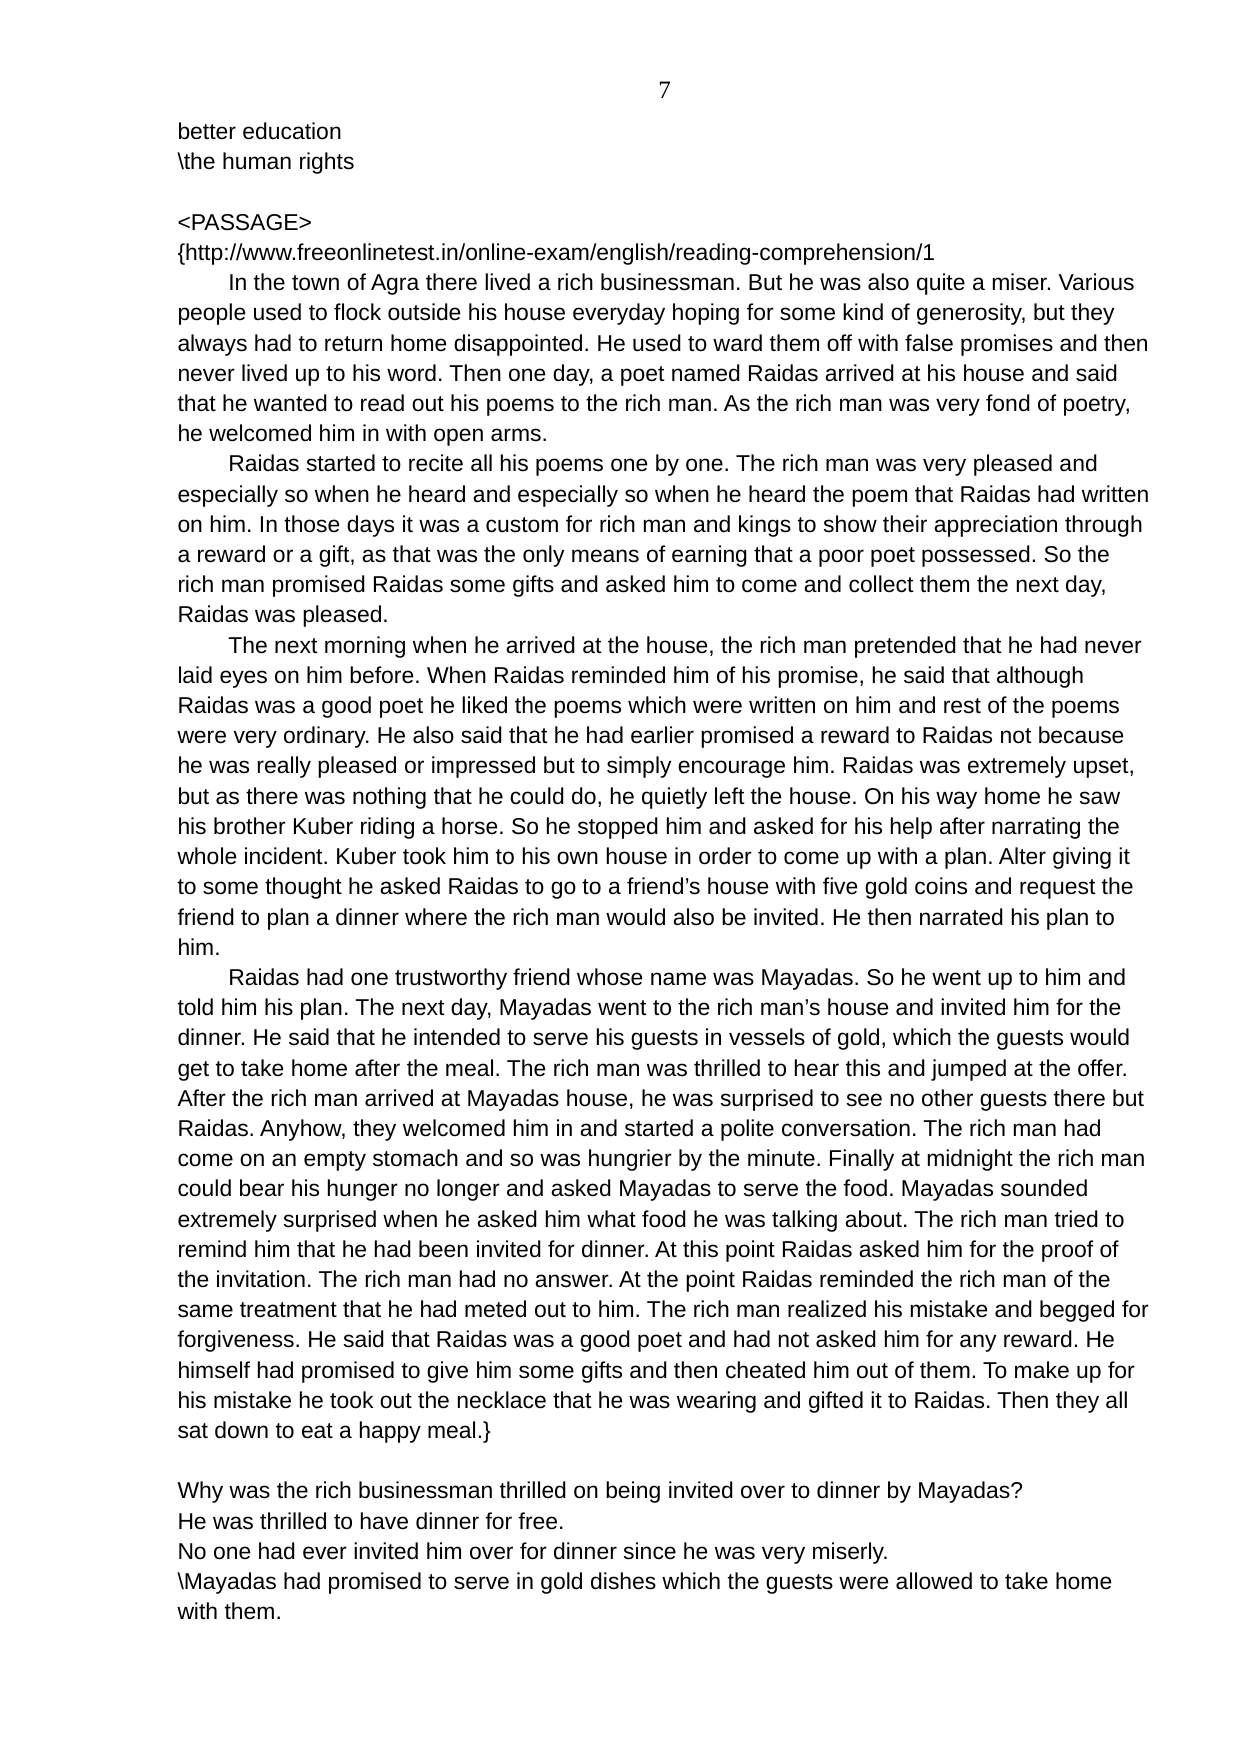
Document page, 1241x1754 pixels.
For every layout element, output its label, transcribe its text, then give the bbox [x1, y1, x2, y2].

text He was thrilled to have dinner for free. [177, 1508, 1152, 1534]
text Raidas had one trustworthy friend whose name was Mayadas. So he went up to him and told him his plan. The next day, Mayadas went to the rich man’s house and invited him for the dinner. He said that he intended to serve his guests in vessels of gold, which the guests would get to take home after the meal. The rich man was thrilled to hear this and jumped at the offer. After the rich man arrived at Mayadas house, he was surprised to see no other guests there but Raidas. Anyhow, they welcomed him in and started a polite conversation. The rich man had come on an empty stomach and so was hungrier by the minute. Finally at midnight the rich man could bear his hunger no longer and asked Mayadas to serve the food. Mayadas sounded extremely surprised when he asked him what food he was talking about. The rich man tried to remind him that he had been invited for dinner. At this point Raidas asked him for the proof of the invitation. The rich man had no answer. At the point Raidas reminded the rich man of the same treatment that he had meted out to him. The rich man realized his mistake and begged for forgiveness. He said that Raidas was a good poet and had not asked him for any reward. He himself had promised to give him some gifts and then cheated him out of them. To make up for his mistake he took out the necklace that he was wearing and gifted it to Raidas. Then they all sat down to eat a happy meal.} [177, 964, 1152, 1443]
text Raidas started to recite all his poems one by one. The rich man was very pleased and especially so when he heard and especially so when he heard the poem that Raidas had written on him. In those days it was a custom for rich man and kings to show their appreciation through a reward or a gift, as that was the only means of earning that a poor poet possessed. So the rich man promised Raidas some gifts and asked him to come and collect them the next day, Raidas was pleased. [177, 450, 1152, 628]
text better education [177, 118, 1152, 144]
text {http://www.freeonlinetest.in/online-exam/english/reading-comprehension/1 [177, 239, 1152, 265]
text \the human rights [177, 148, 1152, 175]
text <PASSAGE> [177, 209, 1152, 235]
text The next morning when he arrived at the house, the rich man pretended that he had never laid eyes on him before. When Raidas reminded him of his promise, he said that although Raidas was a good poet he liked the poems which were written on him and rest of the poems were very ordinary. He also said that he had earlier promised a reward to Raidas not because he was really pleased or impressed but to simply encourage him. Raidas was extremely upset, but as there was nothing that he could do, he quietly left the house. On his way home he saw his brother Kuber riding a horse. So he stopped him and asked for his help after narrating the whole incident. Kuber took him to his own house in order to come up with a plan. Alter giving it to some thought he asked Raidas to go to a friend’s house with five gold coins and request the friend to plan a dinner where the rich man would also be invited. He then narrated his plan to him. [177, 632, 1152, 960]
text \Mayadas had promised to serve in gold dishes which the guests were allowed to take home with them. [177, 1568, 1152, 1625]
text Why was the rich businessman thrilled on being invited over to dinner by Mayadas? [177, 1477, 1152, 1504]
text In the town of Agra there lived a rich businessman. But he was also quite a miser. Various people used to flock outside his house everyday hoping for some kind of generosity, but they always had to return home disappointed. He used to ward them off with false promises and then never lived up to his word. Then one day, a poet named Raidas arrived at his house and said that he wanted to read out his poems to the rich man. As the rich man was very fond of poetry, he welcomed him in with open arms. [177, 269, 1152, 447]
text No one had ever invited him over for dinner since he was very miserly. [177, 1538, 1152, 1564]
